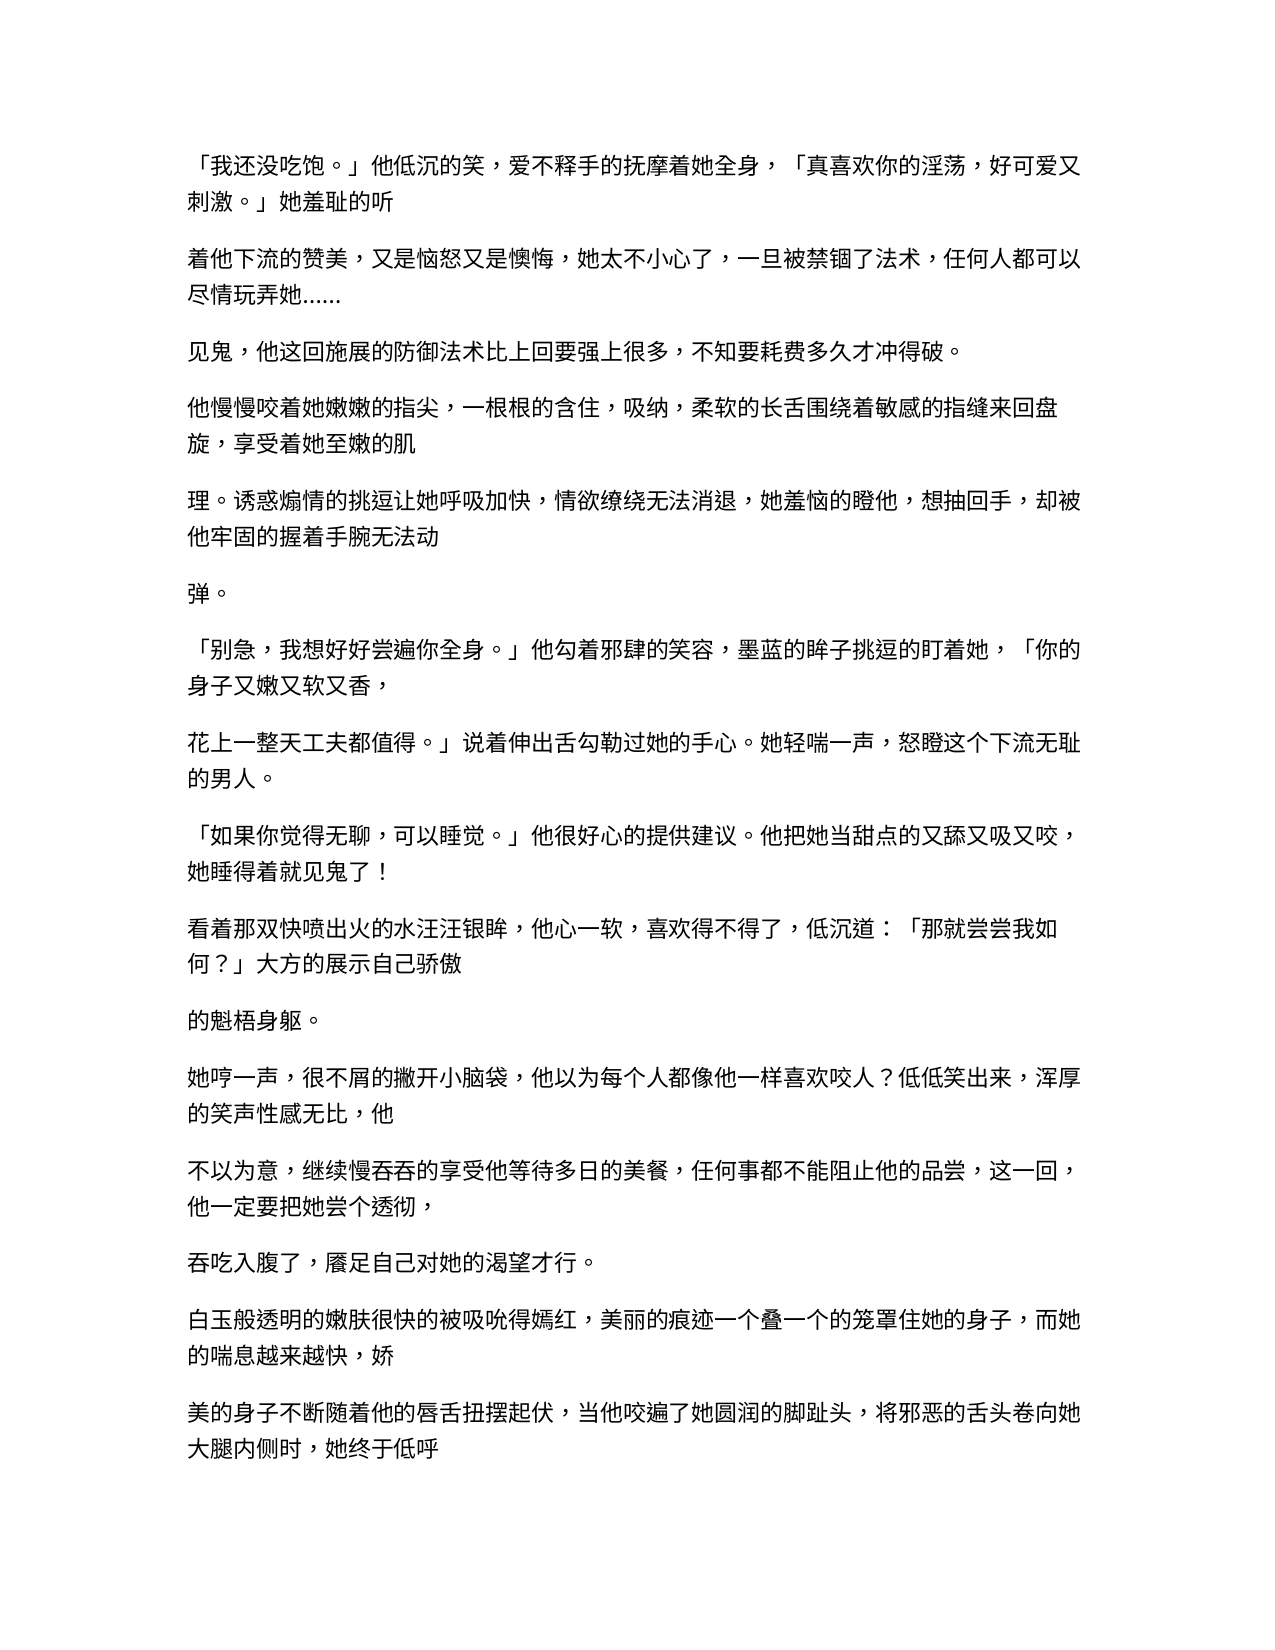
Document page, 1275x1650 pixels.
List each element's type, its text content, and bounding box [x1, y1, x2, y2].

text 理。诱惑煽情的挑逗让她呼吸加快，情欲缭绕无法消退，她羞恼的瞪他，想抽回手，却被他牢固的握着手腕无法动 [187, 485, 1087, 552]
text 美的身子不断随着他的唇舌扭摆起伏，当他咬遍了她圆润的脚趾头，将邪恶的舌头卷向她大腿内侧时，她终于低呼 [187, 1397, 1087, 1464]
text 花上一整天工夫都值得。」说着伸出舌勾勒过她的手心。她轻喘一声，怒瞪这个下流无耻的男人。 [187, 727, 1087, 794]
text 不以为意，继续慢吞吞的享受他等待多日的美餐，任何事都不能阻止他的品尝，这一回，他一定要把她尝个透彻， [187, 1155, 1087, 1222]
text 「别急，我想好好尝遍你全身。」他勾着邪肆的笑容，墨蓝的眸子挑逗的盯着她，「你的身子又嫩又软又香， [187, 634, 1087, 702]
text 她哼一声，很不屑的撇开小脑袋，他以为每个人都像他一样喜欢咬人？低低笑出来，浑厚的笑声性感无比，他 [187, 1062, 1087, 1129]
text 「如果你觉得无聊，可以睡觉。」他很好心的提供建议。他把她当甜点的又舔又吸又咬，她睡得着就见鬼了！ [187, 820, 1087, 887]
text 弹。 [187, 578, 1087, 609]
text 见鬼，他这回施展的防御法术比上回要强上很多，不知要耗费多久才冲得破。 [187, 335, 1087, 367]
text 吞吃入腹了，餍足自己对她的渴望才行。 [187, 1247, 1087, 1279]
text 「我还没吃饱。」他低沉的笑，爱不释手的抚摩着她全身，「真喜欢你的淫荡，好可爱又刺激。」她羞耻的听 [187, 150, 1087, 217]
text 的魁梧身躯。 [187, 1005, 1087, 1036]
text 看着那双快喷出火的水汪汪银眸，他心一软，喜欢得不得了，低沉道：「那就尝尝我如何？」大方的展示自己骄傲 [187, 912, 1087, 980]
text 着他下流的赞美，又是恼怒又是懊悔，她太不小心了，一旦被禁锢了法术，任何人都可以尽情玩弄她…… [187, 243, 1087, 310]
text 白玉般透明的嫩肤很快的被吸吮得嫣红，美丽的痕迹一个叠一个的笼罩住她的身子，而她的喘息越来越快，娇 [187, 1304, 1087, 1371]
text 他慢慢咬着她嫩嫩的指尖，一根根的含住，吸纳，柔软的长舌围绕着敏感的指缝来回盘旋，享受着她至嫩的肌 [187, 392, 1087, 459]
